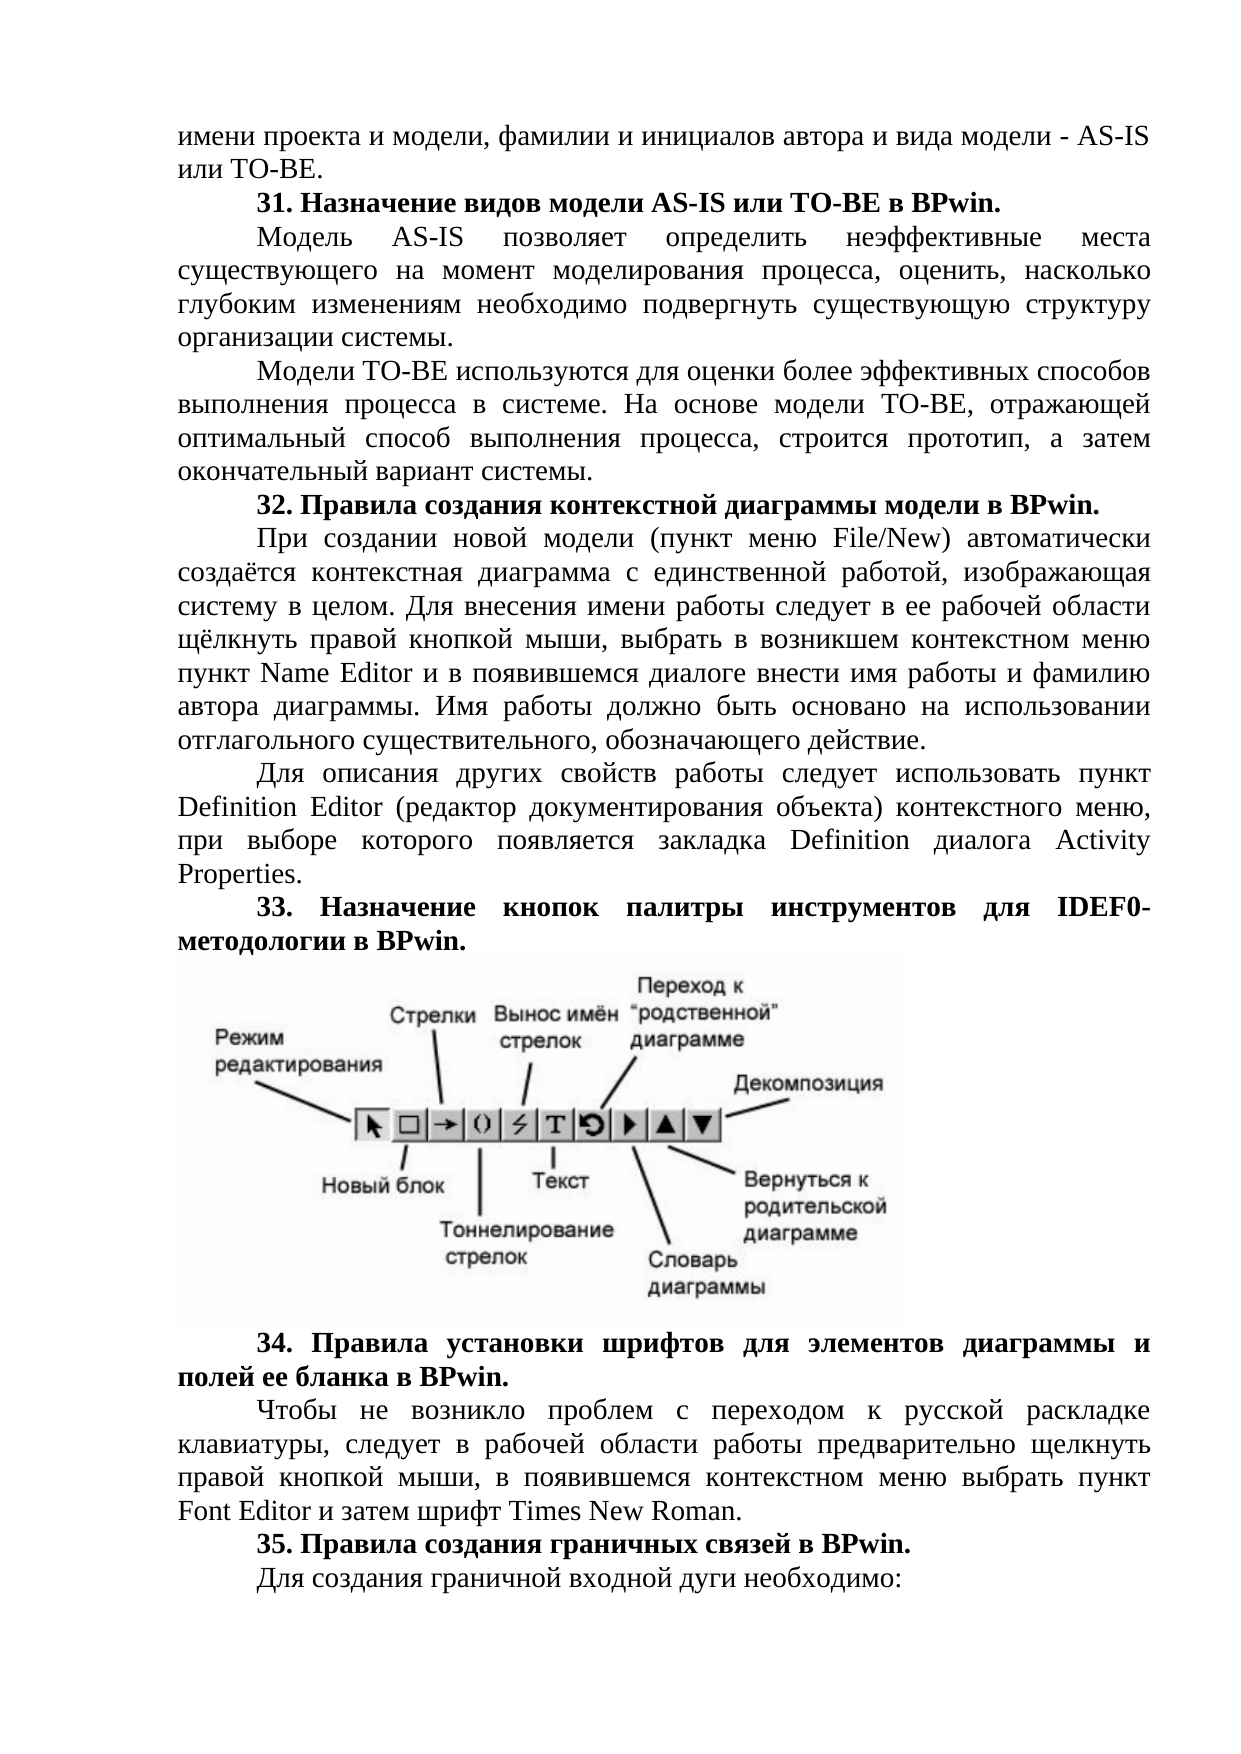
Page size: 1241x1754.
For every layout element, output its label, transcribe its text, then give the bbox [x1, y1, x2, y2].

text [177, 118, 1152, 185]
text Чтобы не возникло проблем с переходом к русской раскладке клавиатуры, следует в рабочей области работы предварительно щелкнуть правой кнопкой мыши, в появившемся контекстном меню выбрать пункт Font Editor и затем шрифт Times New Roman. [177, 1392, 1152, 1527]
text 33. Назначение кнопок палитры инструментов для IDEF0-методологии в BPwin. [177, 889, 1152, 957]
text 31. Назначение видов модели AS-IS или TO-BE в BPwin. [177, 185, 1152, 219]
text 35. Правила создания граничных связей в BPwin. [177, 1527, 1152, 1560]
text При создании новой модели (пункт меню File/New) автоматически создаётся контекстная диаграмма с единственной работой, изображающая систему в целом. Для внесения имени работы следует в ее рабочей области щёлкнуть правой кнопкой мыши, выбрать в возникшем контекстном меню пункт Name Editor и в появившемся диалоге внести имя работы и фамилию автора диаграммы. Имя работы должно быть основано на использовании отглагольного существительного, обозначающего действие. [177, 521, 1152, 755]
text 34. Правила установки шрифтов для элементов диаграммы и полей ее бланка в BPwin. [177, 1325, 1152, 1392]
text 32. Правила создания контекстной диаграммы модели в BPwin. [177, 487, 1152, 521]
picture [177, 956, 920, 1326]
text Модель AS-IS позволяет определить неэффективные места существующего на момент моделирования процесса, оценить, насколько глубоким изменениям необходимо подвергнуть существующую структуру организации системы. [177, 219, 1152, 353]
text Модели ТО-ВЕ используются для оценки более эффективных способов выполнения процесса в системе. На основе модели ТО-ВЕ, отражающей оптимальный способ выполнения процесса, строится прототип, а затем окончательный вариант системы. [177, 353, 1152, 487]
text Для описания других свойств работы следует использовать пункт Definition Editor (редактор документирования объекта) контекстного меню, при выборе которого появляется закладка Definition диалога Activity Properties. [177, 755, 1152, 889]
text Для создания граничной входной дуги необходимо: [177, 1560, 1152, 1594]
